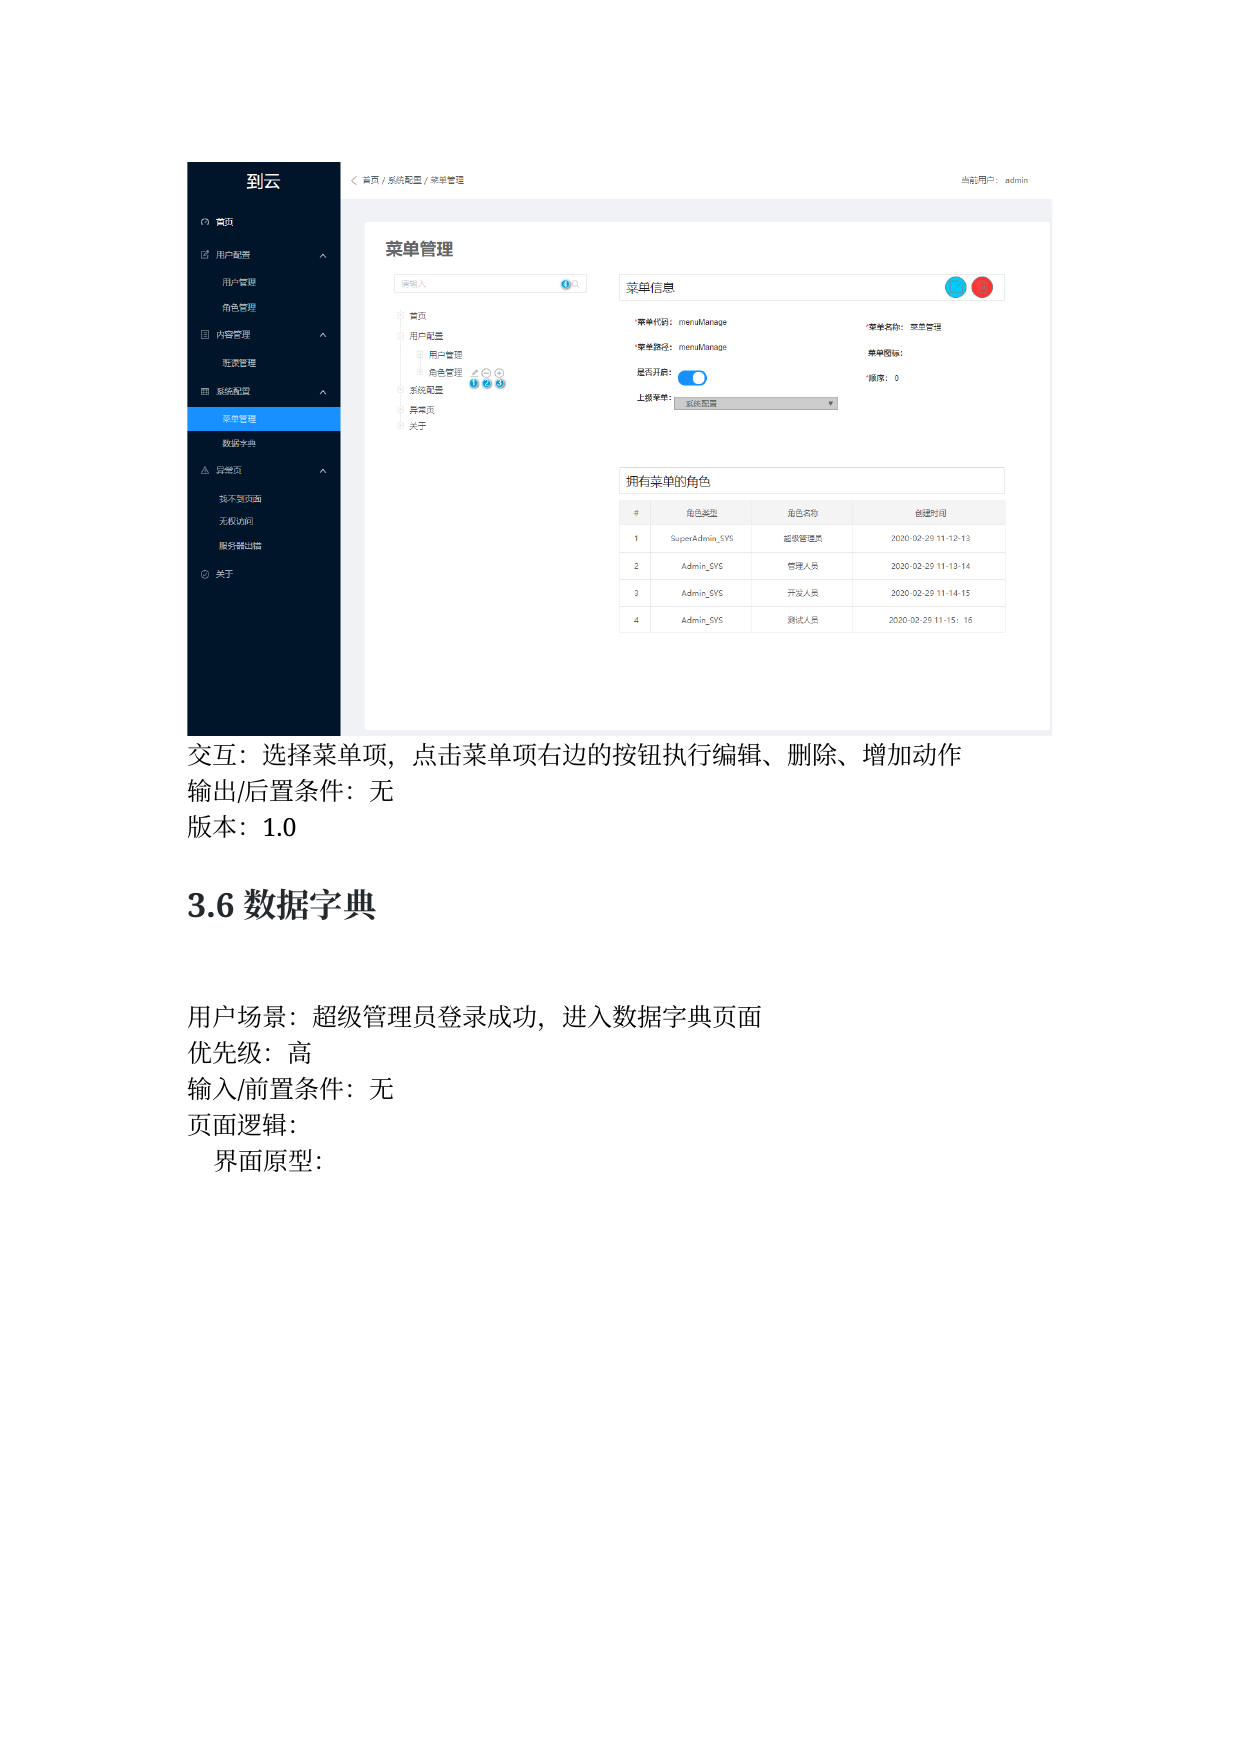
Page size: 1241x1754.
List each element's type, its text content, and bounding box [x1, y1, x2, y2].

subtitle 3.6 数据字典 [187, 871, 1053, 936]
text 输入/前置条件：无 [187, 1070, 1053, 1106]
text 界面原型： [187, 1142, 1053, 1178]
text 优先级：高 [187, 1034, 1053, 1070]
text 输出/后置条件：无 [187, 772, 1053, 808]
text 页面逻辑： [187, 1106, 1053, 1142]
picture [187, 162, 1053, 736]
text 版本：1.0 [187, 808, 1053, 844]
text 交互：选择菜单项，点击菜单项右边的按钮执行编辑、删除、增加动作 [187, 736, 1053, 772]
text 用户场景：超级管理员登录成功，进入数据字典页面 [187, 998, 1053, 1034]
